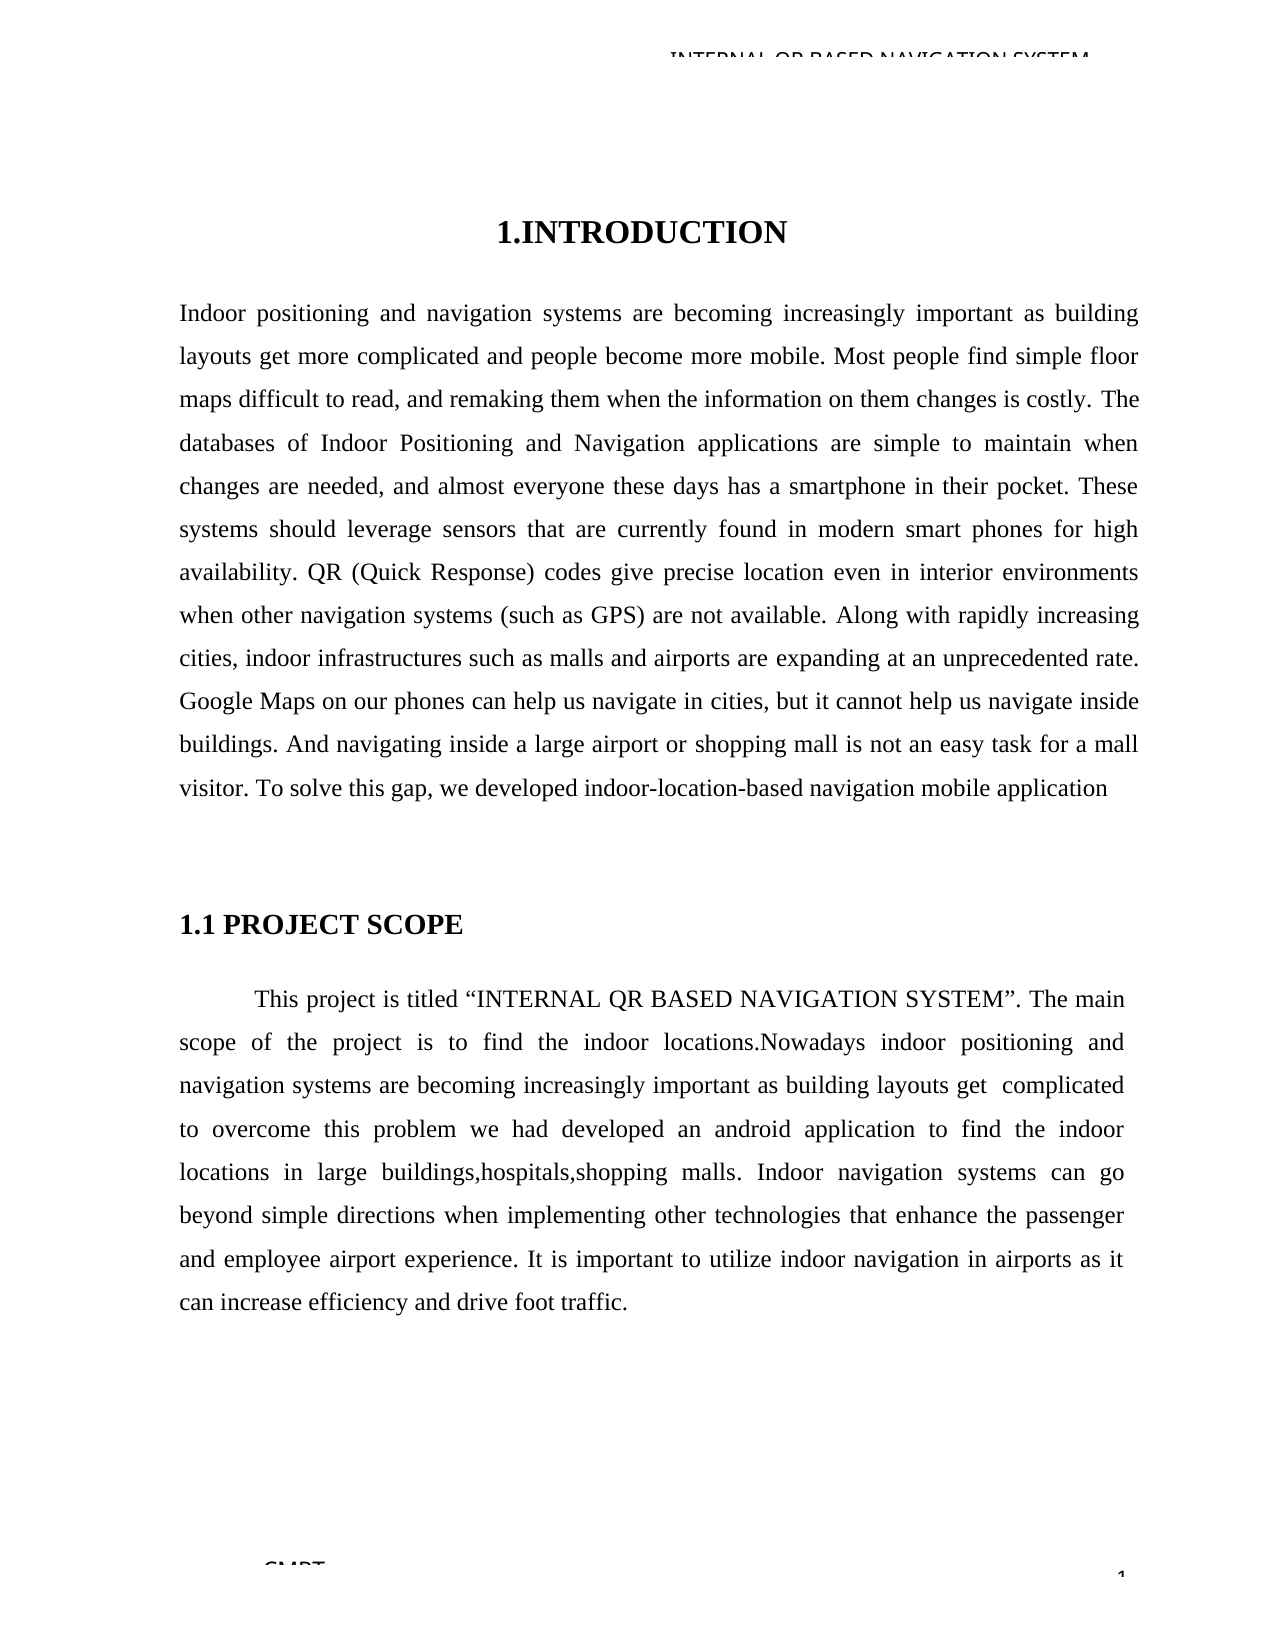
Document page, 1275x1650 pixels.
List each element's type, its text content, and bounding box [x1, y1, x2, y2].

text This project is titled “INTERNAL QR BASED NAVIGATION SYSTEM”. The main scope of the project is to find the indoor locations.Nowadays indoor positioning and navigation systems are becoming increasingly important as building layouts get complicated to overcome this problem we had developed an android application to find the indoor locations in large buildings,hospitals,shopping malls. Indoor navigation systems can go beyond simple directions when implementing other technologies that enhance the passenger and employee airport experience. It is important to utilize indoor navigation in airports as it can increase efficiency and drive foot traffic. [179, 984, 1125, 1316]
subtitle 1.INTRODUCTION [179, 212, 1139, 250]
subtitle 1.1 PROJECT SCOPE [179, 907, 1139, 940]
subtitle Indoor positioning and navigation systems are becoming increasingly important as building layouts get more complicated and people become more mobile. Most people find simple floor maps difficult to read, and remaking them when the information on them changes is costly. The databases of Indoor Positioning and Navigation applications are simple to maintain when changes are needed, and almost everyone these days has a smartphone in their pocket. These systems should leverage sensors that are currently found in modern smart phones for high availability. QR (Quick Response) codes give precise location even in interior environments when other navigation systems (such as GPS) are not available. Along with rapidly increasing cities, indoor infrastructures such as malls and airports are expanding at an unprecedented rate. Google Maps on our phones can help us navigate in cities, but it cannot help us navigate inside buildings. And navigating inside a large airport or shopping mall is not an easy task for a mall visitor. To solve this gap, we developed indoor-location-based navigation mobile application [179, 298, 1139, 801]
